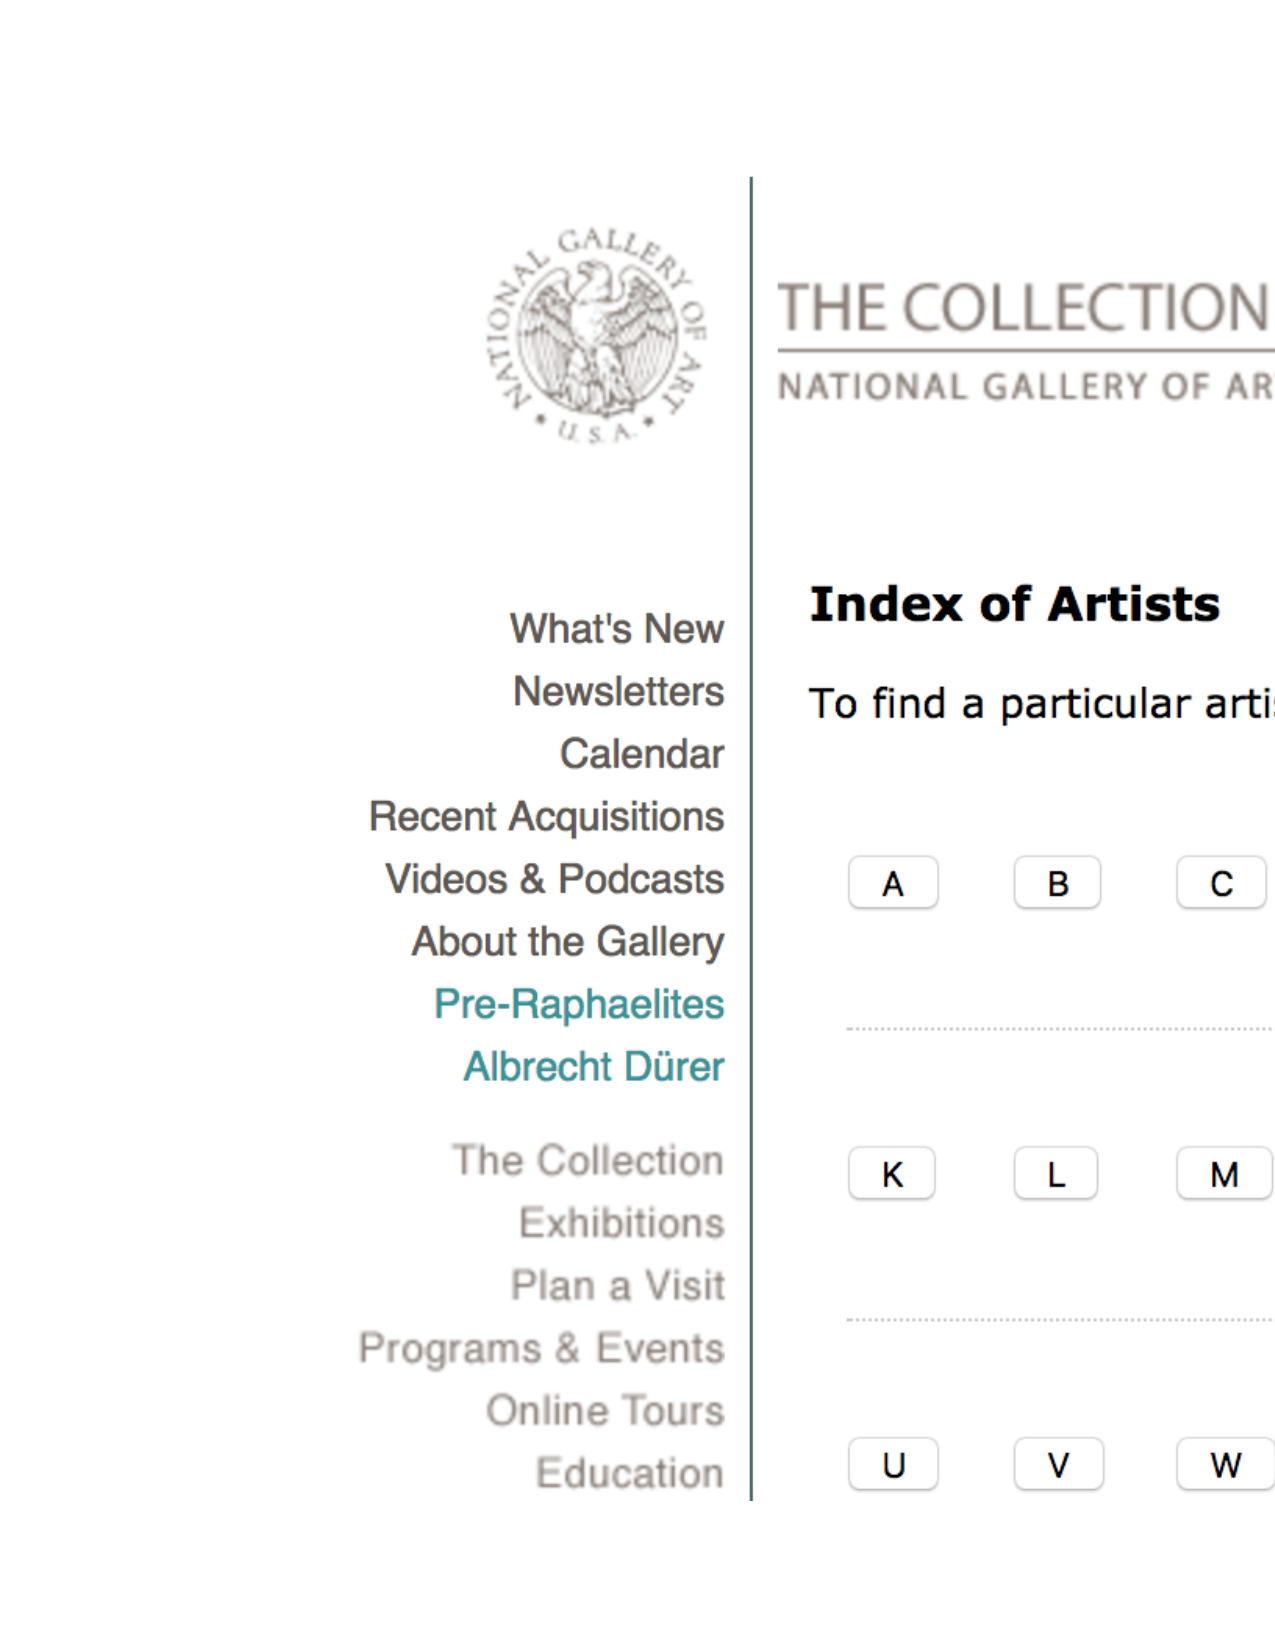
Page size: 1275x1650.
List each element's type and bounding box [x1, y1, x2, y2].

picture [150, 150, 1275, 1501]
